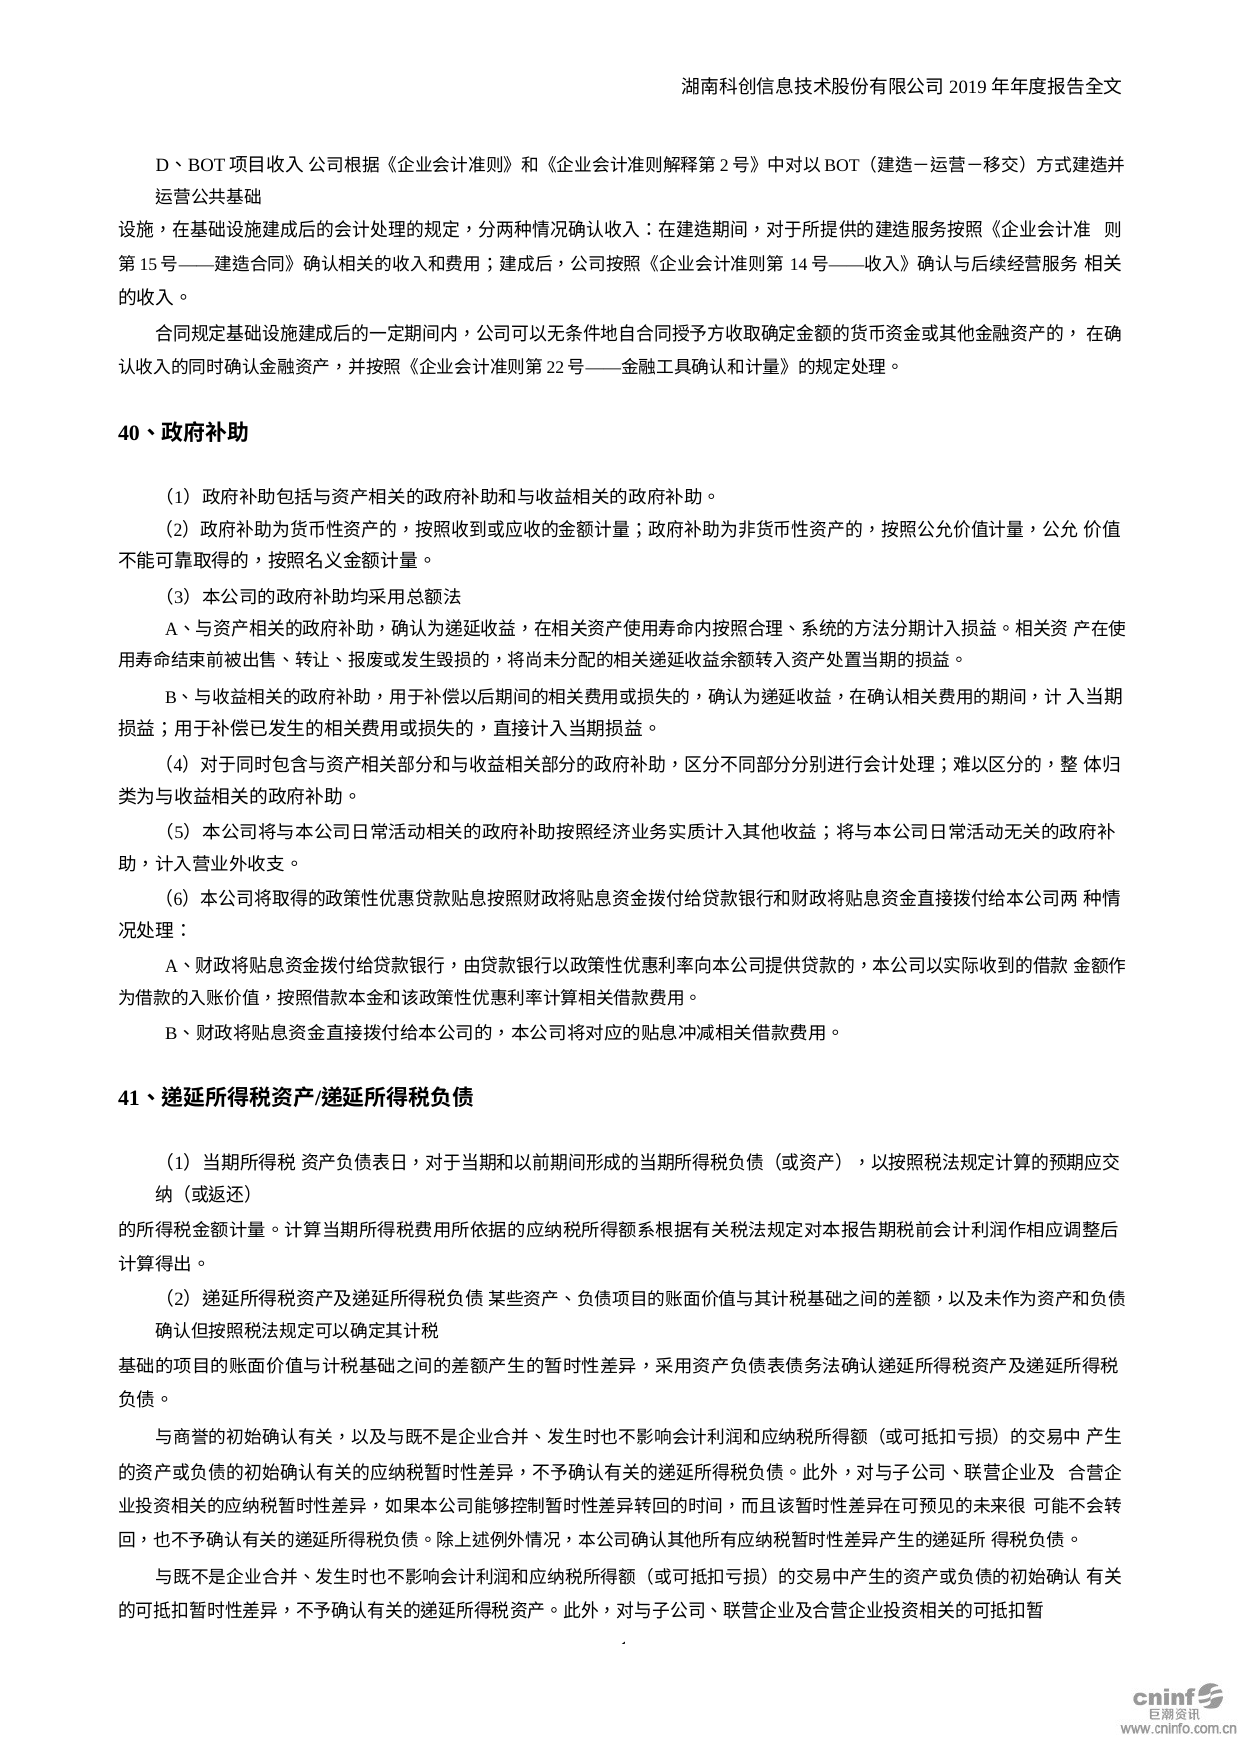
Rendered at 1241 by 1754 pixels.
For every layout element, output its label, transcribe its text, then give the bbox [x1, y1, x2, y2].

text A、财政将贴息资金拨付给贷款银行，由贷款银行以政策性优惠利率向本公司提供贷款的，本公司以实际收到的借款 金额作为借款的入账价值，按照借款本金和该政策性优惠利率计算相关借款费用。 [118, 953, 1138, 1009]
text B、财政将贴息资金直接拨付给本公司的，本公司将对应的贴息冲减相关借款费用。 [165, 1021, 1138, 1045]
text 设施，在基础设施建成后的会计处理的规定，分两种情况确认收入：在建造期间，对于所提供的建造服务按照《企业会计准 则第15号——建造合同》确认相关的收入和费用；建成后，公司按照《企业会计准则第14号——收入》确认与后续经营服务 相关的收入。 [118, 217, 1122, 310]
text （1）当期所得税 资产负债表日，对于当期和以前期间形成的当期所得税负债（或资产），以按照税法规定计算的预期应交纳（或返还） [155, 1149, 1138, 1206]
subtitle 41、递延所得税资产/递延所得税负债 [118, 1082, 1240, 1112]
text （5）本公司将与本公司日常活动相关的政府补助按照经济业务实质计入其他收益；将与本公司日常活动无关的政府补 助，计入营业外收支。 [118, 819, 1121, 876]
text 基础的项目的账面价值与计税基础之间的差额产生的暂时性差异，采用资产负债表债务法确认递延所得税资产及递延所得税 负债。 [118, 1354, 1122, 1412]
text （2）政府补助为货币性资产的，按照收到或应收的金额计量；政府补助为非货币性资产的，按照公允价值计量，公允 价值不能可靠取得的，按照名义金额计量。 [118, 516, 1121, 573]
text 合同规定基础设施建成后的一定期间内，公司可以无条件地自合同授予方收取确定金额的货币资金或其他金融资产的， 在确认收入的同时确认金融资产，并按照《企业会计准则第22号——金融工具确认和计量》的规定处理。 [118, 320, 1138, 378]
text （1）政府补助包括与资产相关的政府补助和与收益相关的政府补助。 [155, 485, 1138, 509]
text 的所得税金额计量。计算当期所得税费用所依据的应纳税所得额系根据有关税法规定对本报告期税前会计利润作相应调整后 计算得出。 [118, 1217, 1122, 1275]
text （3）本公司的政府补助均采用总额法 [155, 584, 1138, 608]
text A、与资产相关的政府补助，确认为递延收益，在相关资产使用寿命内按照合理、系统的方法分期计入损益。相关资 产在使用寿命结束前被出售、转让、报废或发生毁损的，将尚未分配的相关递延收益余额转入资产处置当期的损益。 [118, 615, 1138, 672]
picture [1115, 1680, 1240, 1737]
text B、与收益相关的政府补助，用于补偿以后期间的相关费用或损失的，确认为递延收益，在确认相关费用的期间，计 入当期损益；用于补偿已发生的相关费用或损失的，直接计入当期损益。 [118, 683, 1138, 741]
subtitle 40、政府补助 [118, 417, 1240, 446]
text （2）递延所得税资产及递延所得税负债 某些资产、负债项目的账面价值与其计税基础之间的差额，以及未作为资产和负债确认但按照税法规定可以确定其计税 [155, 1286, 1138, 1343]
text D、BOT项目收入 公司根据《企业会计准则》和《企业会计准则解释第2号》中对以BOT（建造－运营－移交）方式建造并运营公共基础 [155, 152, 1138, 209]
text （4）对于同时包含与资产相关部分和与收益相关部分的政府补助，区分不同部分分别进行会计处理；难以区分的，整 体归类为与收益相关的政府补助。 [118, 751, 1121, 808]
text 与既不是企业合并、发生时也不影响会计利润和应纳税所得额（或可抵扣亏损）的交易中产生的资产或负债的初始确认 有关的可抵扣暂时性差异，不予确认有关的递延所得税资产。此外，对与子公司、联营企业及合营企业投资相关的可抵扣暂 [118, 1563, 1122, 1623]
text （6）本公司将取得的政策性优惠贷款贴息按照财政将贴息资金拨付给贷款银行和财政将贴息资金直接拨付给本公司两 种情况处理： [118, 886, 1121, 943]
text 与商誉的初始确认有关，以及与既不是企业合并、发生时也不影响会计利润和应纳税所得额（或可抵扣亏损）的交易中 产生的资产或负债的初始确认有关的应纳税暂时性差异，不予确认有关的递延所得税负债。此外，对与子公司、联营企业及 合营企业投资相关的应纳税暂时性差异，如果本公司能够控制暂时性差异转回的时间，而且该暂时性差异在可预见的未来很 可能不会转回，也不予确认有关的递延所得税负债。除上述例外情况，本公司确认其他所有应纳税暂时性差异产生的递延所 得税负债。 [118, 1424, 1122, 1551]
